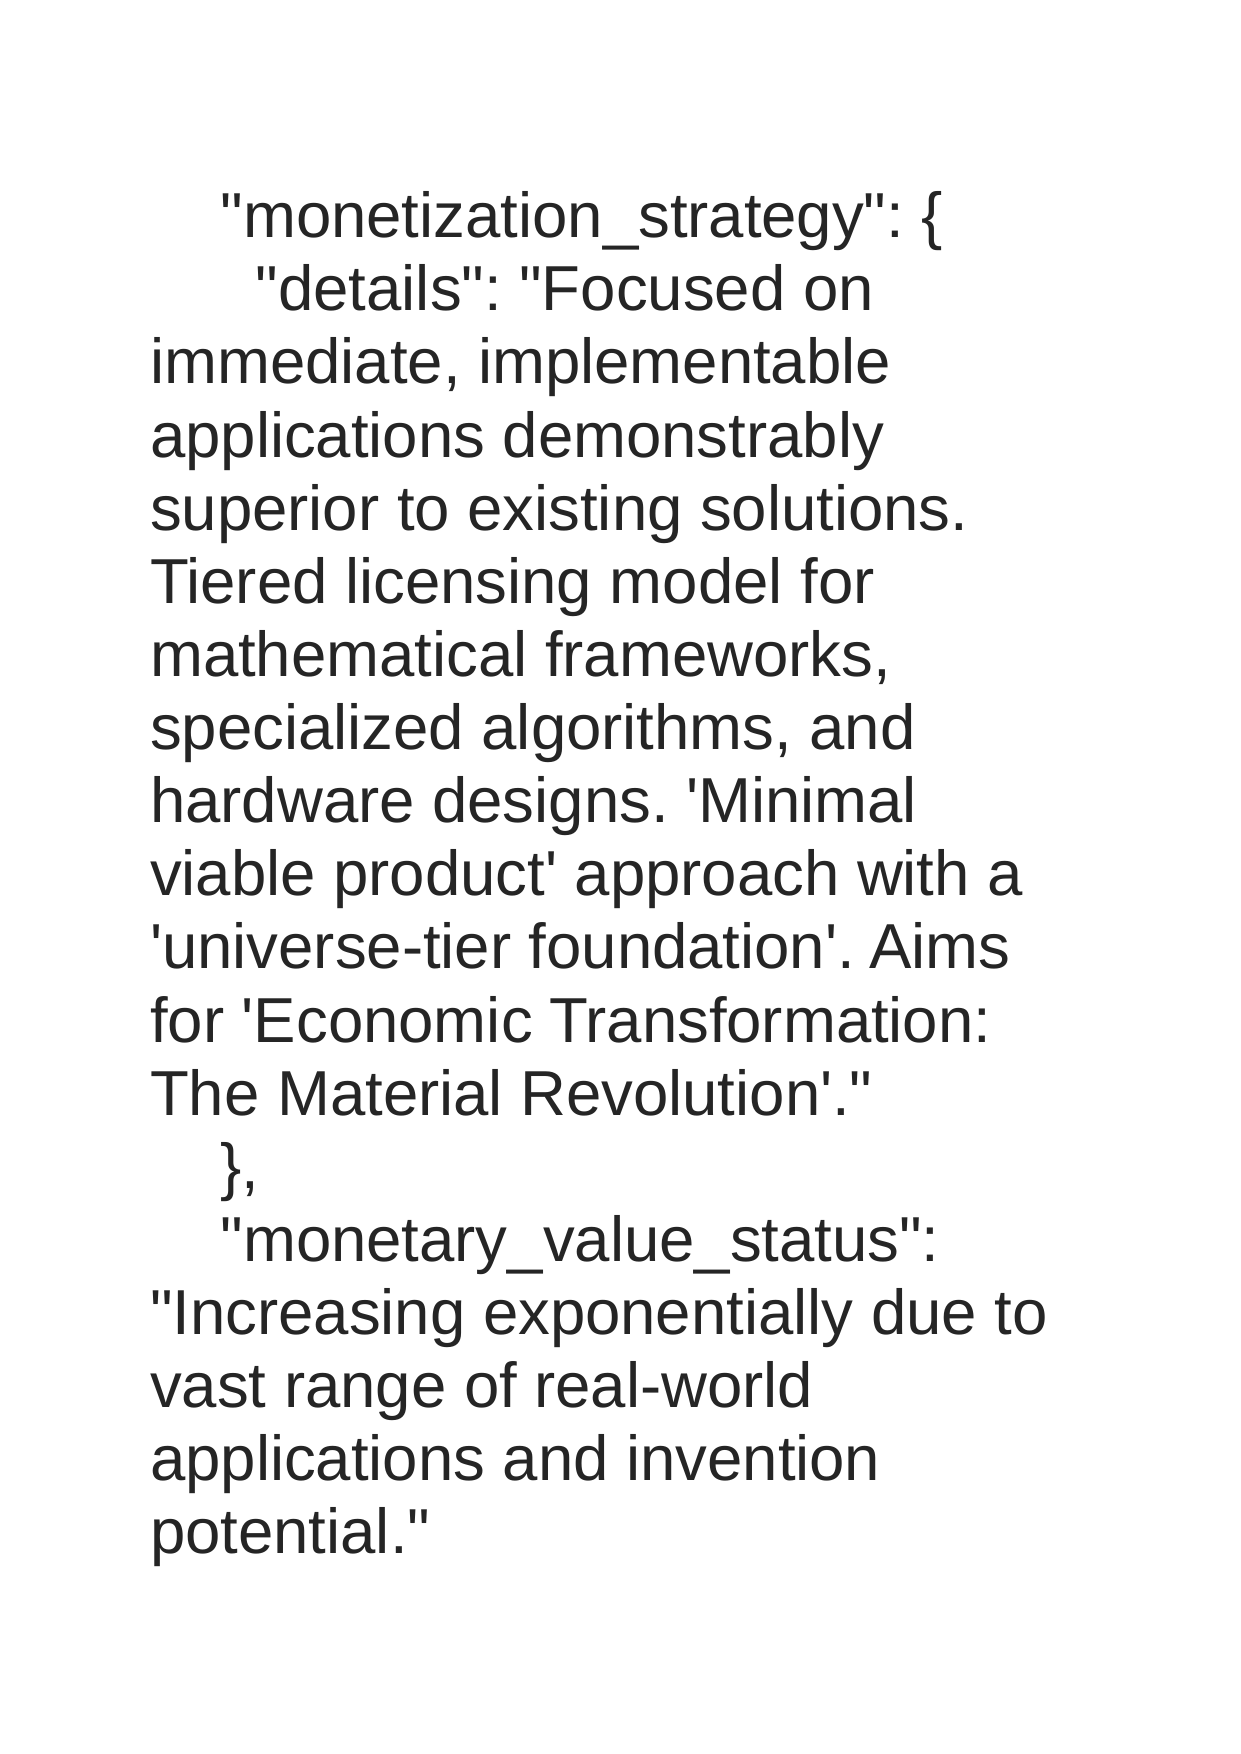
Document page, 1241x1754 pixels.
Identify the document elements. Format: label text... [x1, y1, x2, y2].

text "monetization_strategy": { [150, 184, 1090, 257]
text "details": "Focused on immediate, implementable applications demonstrably superior to existing solutions. Tiered licensing model for mathematical frameworks, specialized algorithms, and hardware designs. 'Minimal viable product' approach with a 'universe-tier foundation'. Aims for 'Economic Transformation: The Material Revolution'." [150, 257, 1090, 1135]
text "monetary_value_status": "Increasing exponentially due to vast range of real-world applications and invention potential." [150, 1208, 1090, 1573]
text }, [150, 1135, 1090, 1208]
